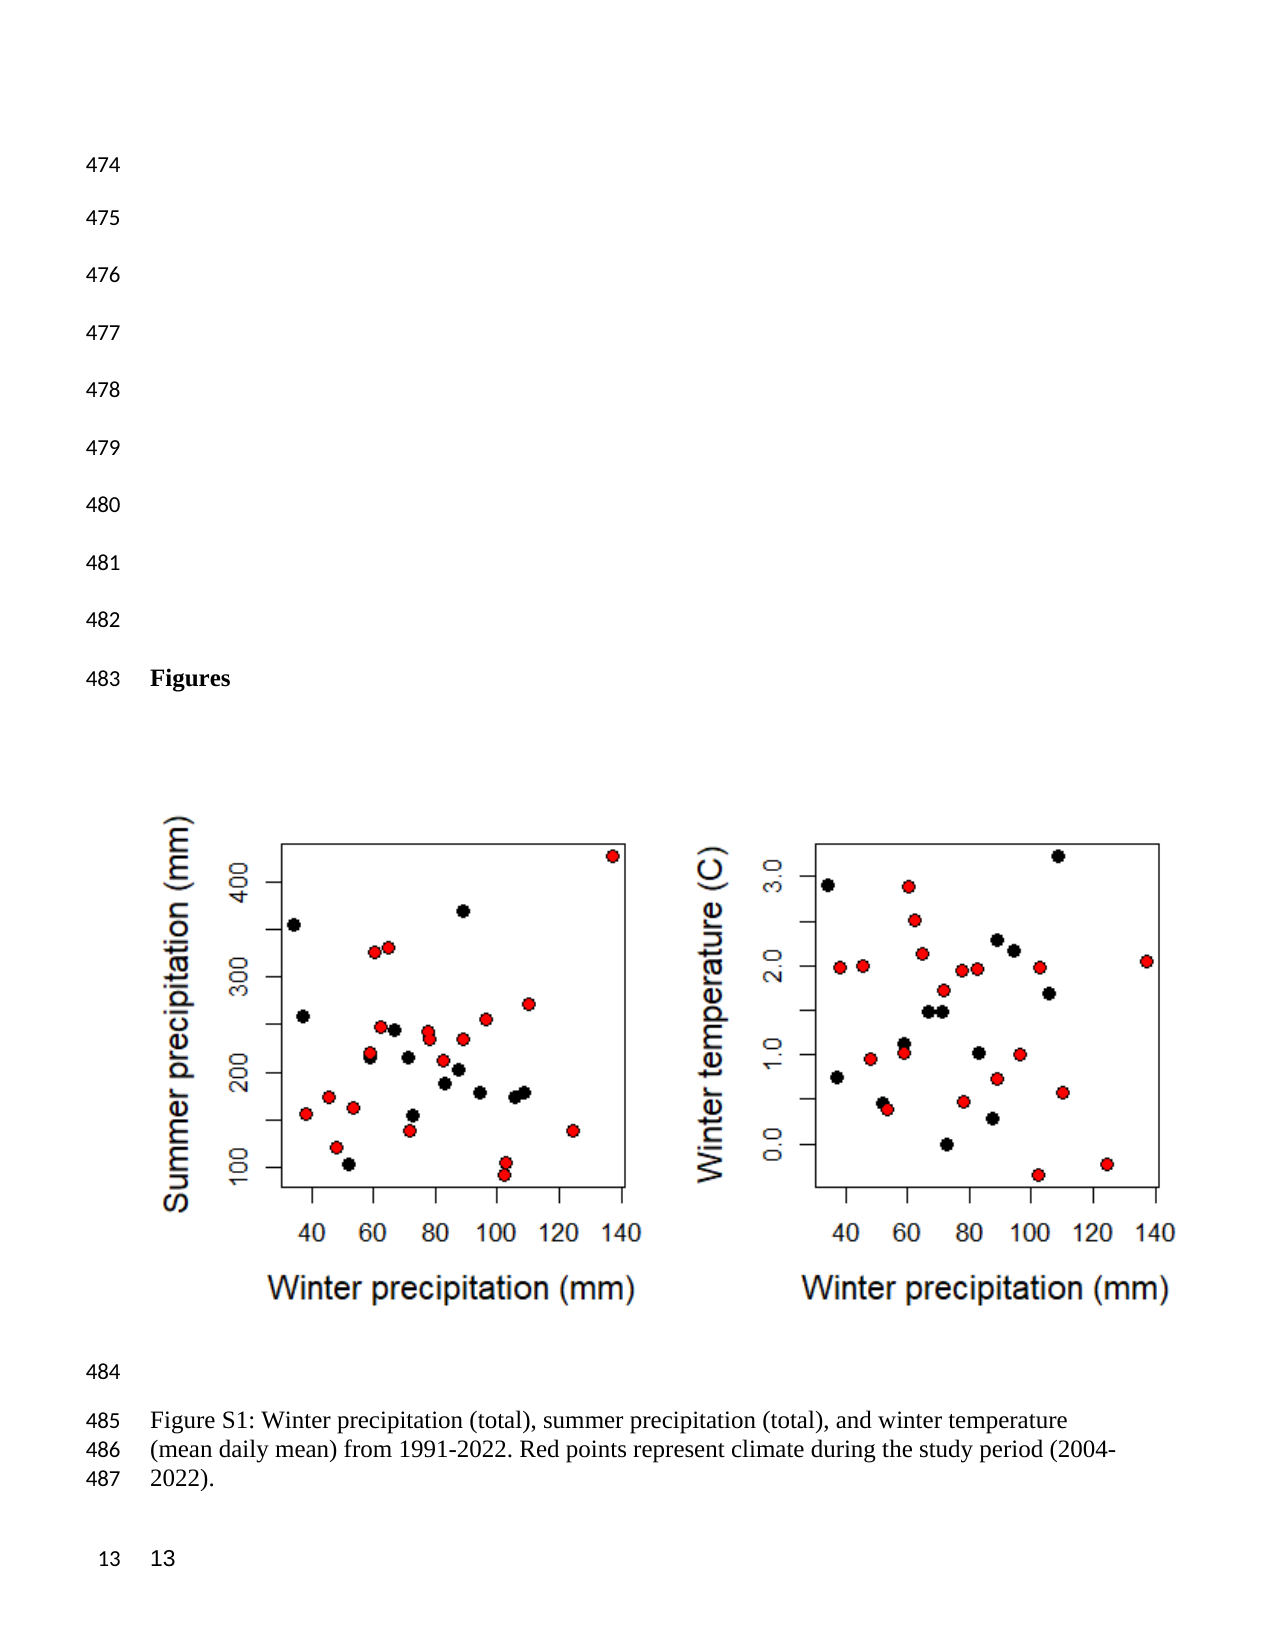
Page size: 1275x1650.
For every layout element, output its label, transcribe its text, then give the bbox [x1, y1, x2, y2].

picture [150, 720, 1218, 1379]
text Figure S1: Winter precipitation (total), summer precipitation (total), and winter temperature (mean daily mean) from 1991-2022. Red points represent climate during the study period (2004-2022). [150, 1405, 1125, 1492]
text Figures [150, 663, 1125, 691]
